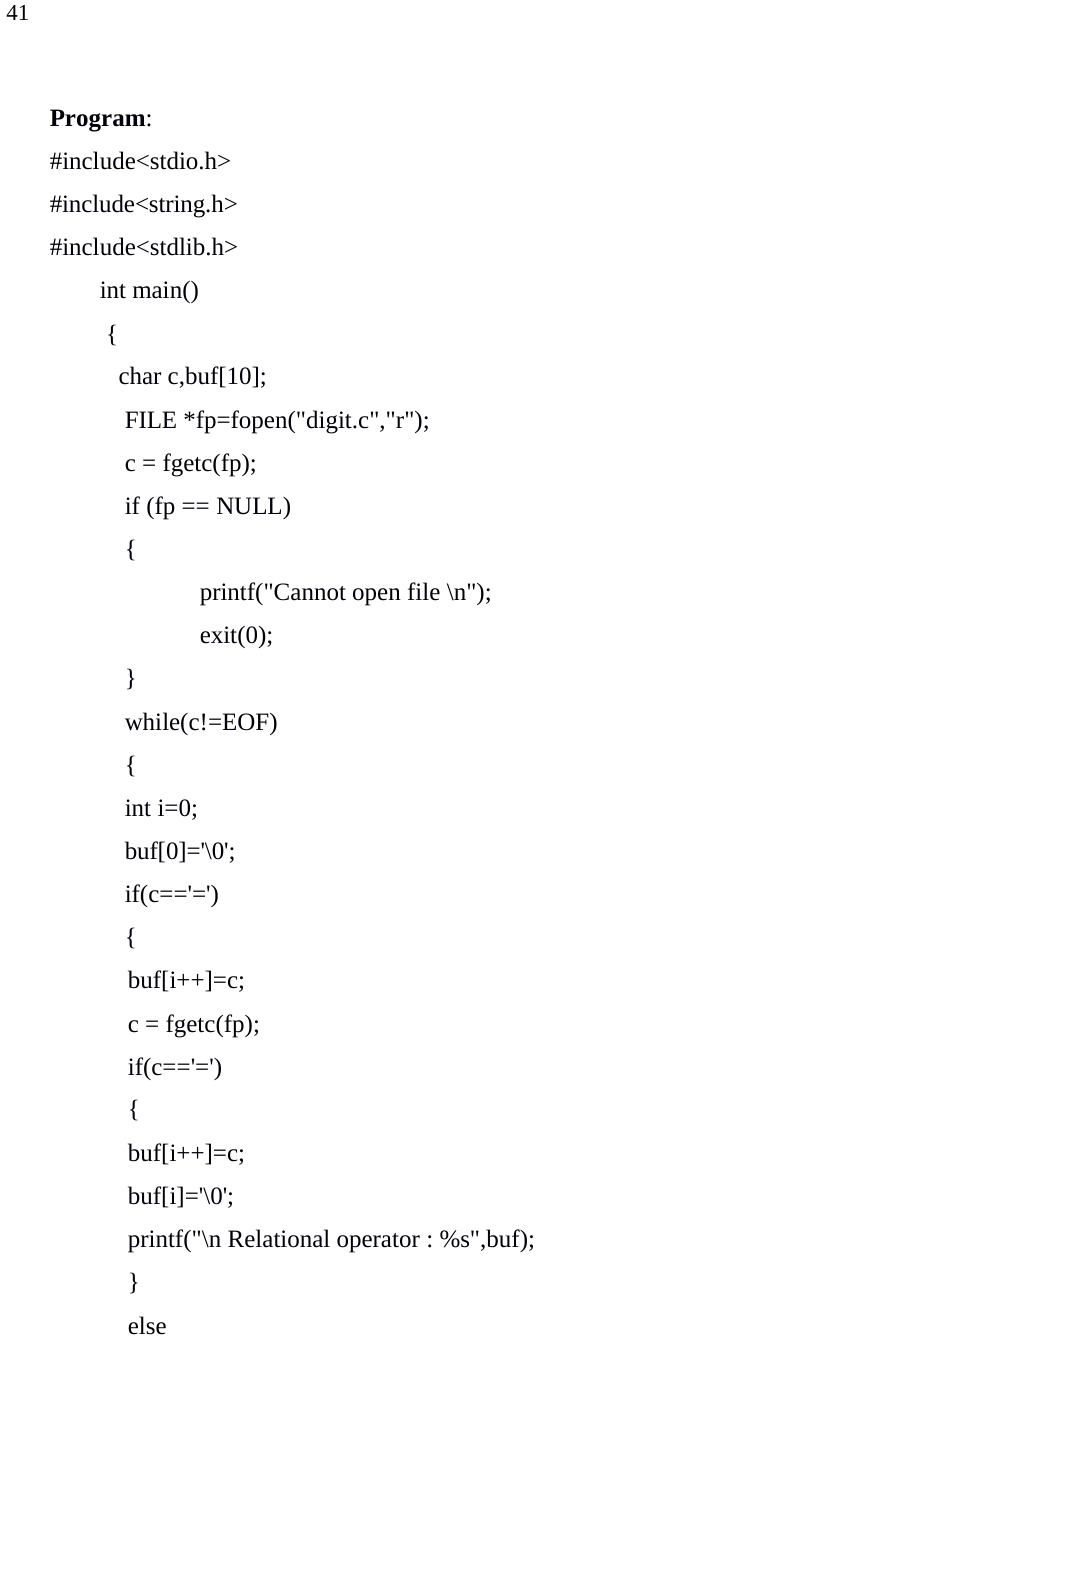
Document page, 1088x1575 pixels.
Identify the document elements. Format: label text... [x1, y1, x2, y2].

text } [128, 1267, 998, 1296]
text printf("\n Relational operator : %s",buf); [128, 1224, 998, 1253]
text { [106, 319, 998, 347]
text printf("Cannot open file \n"); exit(0); [199, 577, 554, 649]
text { [124, 534, 998, 563]
text FILE *fp=fopen("digit.c","r"); c = fgetc(fp); [124, 405, 432, 477]
text buf[i++]=c; c = fgetc(fp); if(c=='=') [128, 966, 260, 1081]
text int main() [99, 275, 998, 304]
text if (fp == NULL) [124, 491, 998, 520]
text else [128, 1311, 998, 1339]
text { [128, 1095, 998, 1124]
text { [124, 750, 998, 778]
text if(c=='=') [124, 879, 998, 908]
text } [124, 664, 998, 692]
text char c,buf[10]; [118, 362, 998, 390]
text buf[i++]=c; buf[i]='\0'; [128, 1138, 247, 1210]
text { [124, 922, 998, 951]
text Program: #include<stdio.h> #include<string.h> #include<stdlib.h> [49, 103, 240, 261]
text while(c!=EOF) [124, 707, 998, 736]
text int i=0; buf[0]='\0'; [124, 793, 237, 865]
